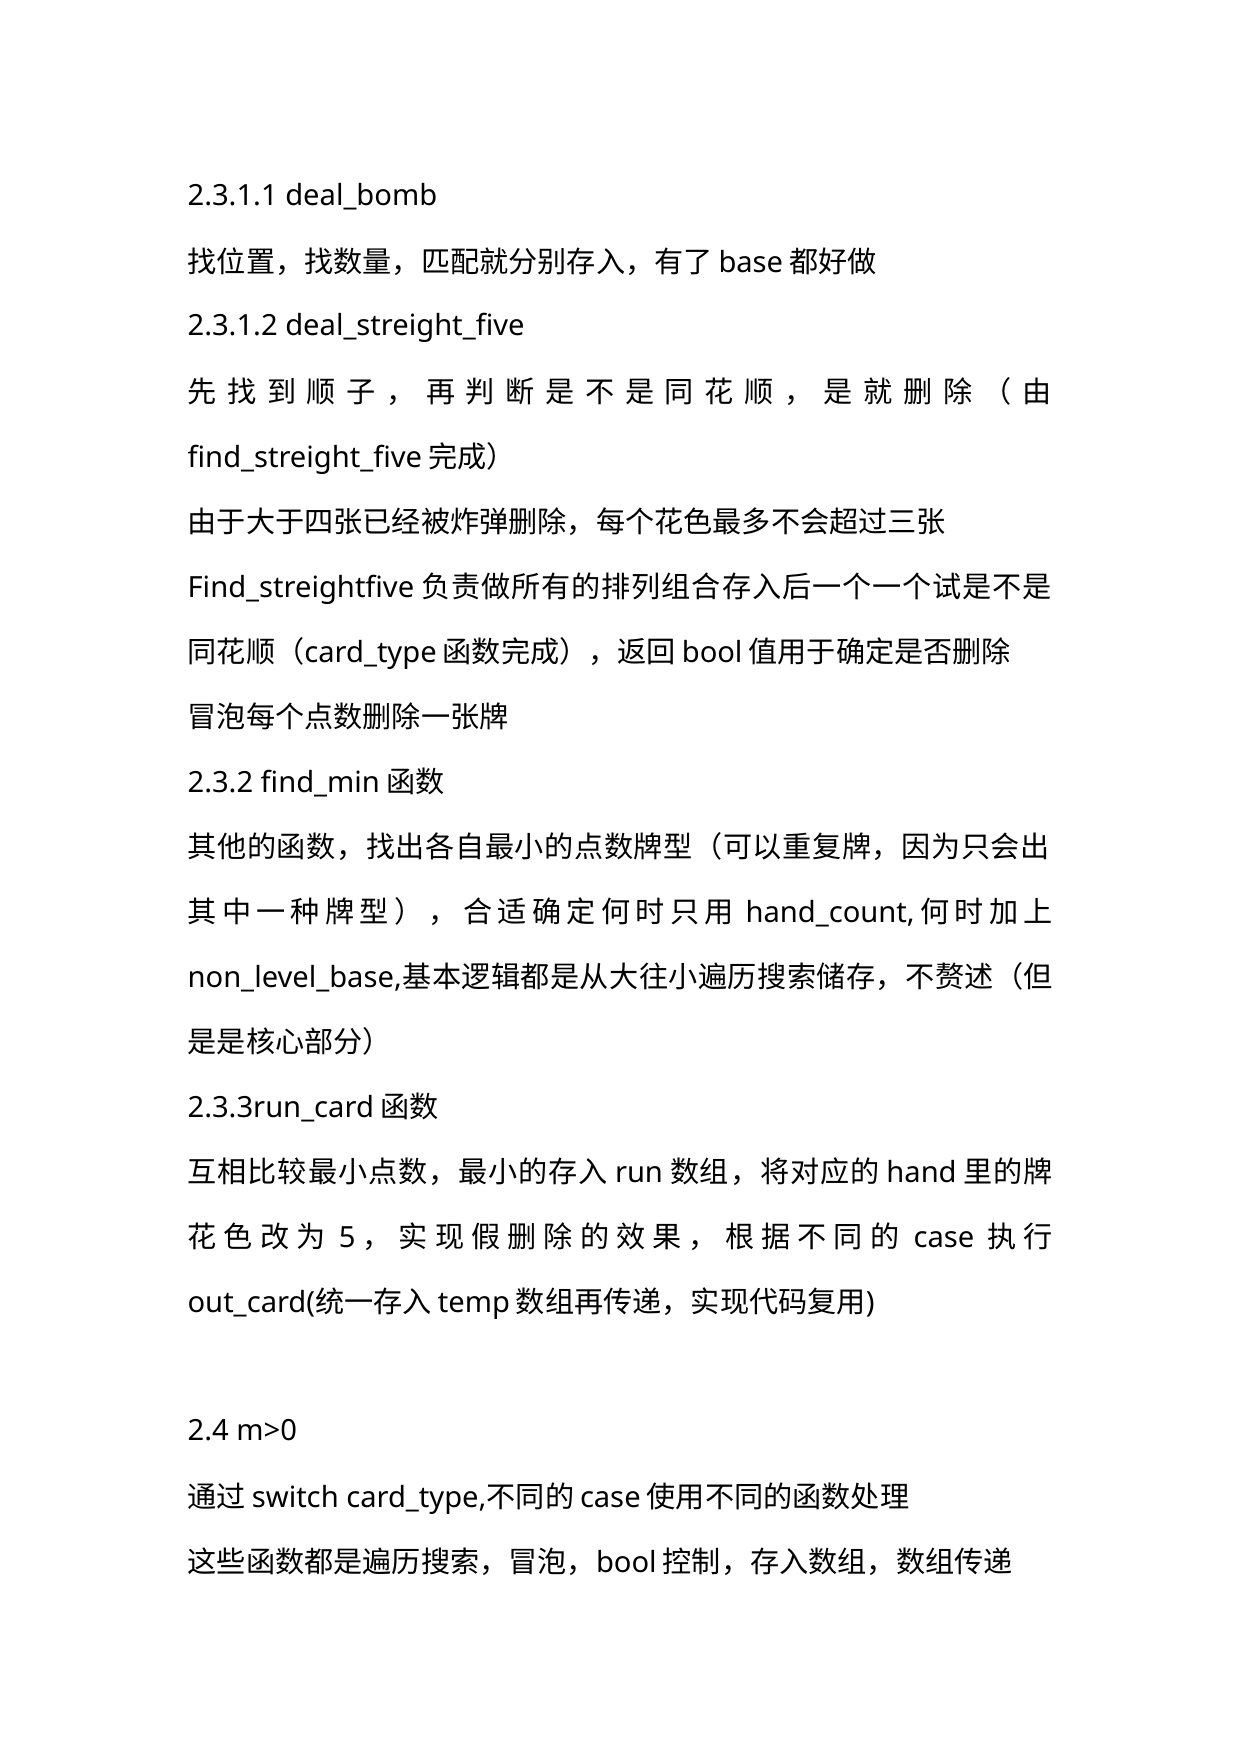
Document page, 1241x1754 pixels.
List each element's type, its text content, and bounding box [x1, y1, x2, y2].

text 2.3.1.2 deal_streight_five [187, 292, 1053, 357]
text 先找到顺子，再判断是不是同花顺，是就删除（由find_streight_five完成） [187, 357, 1053, 487]
text 冒泡每个点数删除一张牌 [187, 682, 1053, 747]
text 2.3.1.1 deal_bomb [187, 162, 1053, 227]
text 这些函数都是遍历搜索，冒泡，bool控制，存入数组，数组传递 [187, 1527, 1053, 1592]
text 其他的函数，找出各自最小的点数牌型（可以重复牌，因为只会出其中一种牌型），合适确定何时只用hand_count,何时加上non_level_base,基本逻辑都是从大往小遍历搜索储存，不赘述（但是是核心部分） [187, 812, 1053, 1072]
text 通过switch card_type,不同的case使用不同的函数处理 [187, 1462, 1053, 1527]
text 2.3.2 find_min函数 [187, 747, 1053, 812]
text 找位置，找数量，匹配就分别存入，有了base都好做 [187, 227, 1053, 292]
text 互相比较最小点数，最小的存入run数组，将对应的hand里的牌花色改为5，实现假删除的效果，根据不同的case执行out_card(统一存入temp数组再传递，实现代码复用) [187, 1137, 1053, 1332]
text 2.3.3run_card函数 [187, 1072, 1053, 1137]
text Find_streightfive负责做所有的排列组合存入后一个一个试是不是同花顺（card_type函数完成），返回bool值用于确定是否删除 [187, 552, 1053, 682]
text 由于大于四张已经被炸弹删除，每个花色最多不会超过三张 [187, 487, 1053, 552]
text 2.4 m>0 [187, 1397, 1053, 1462]
